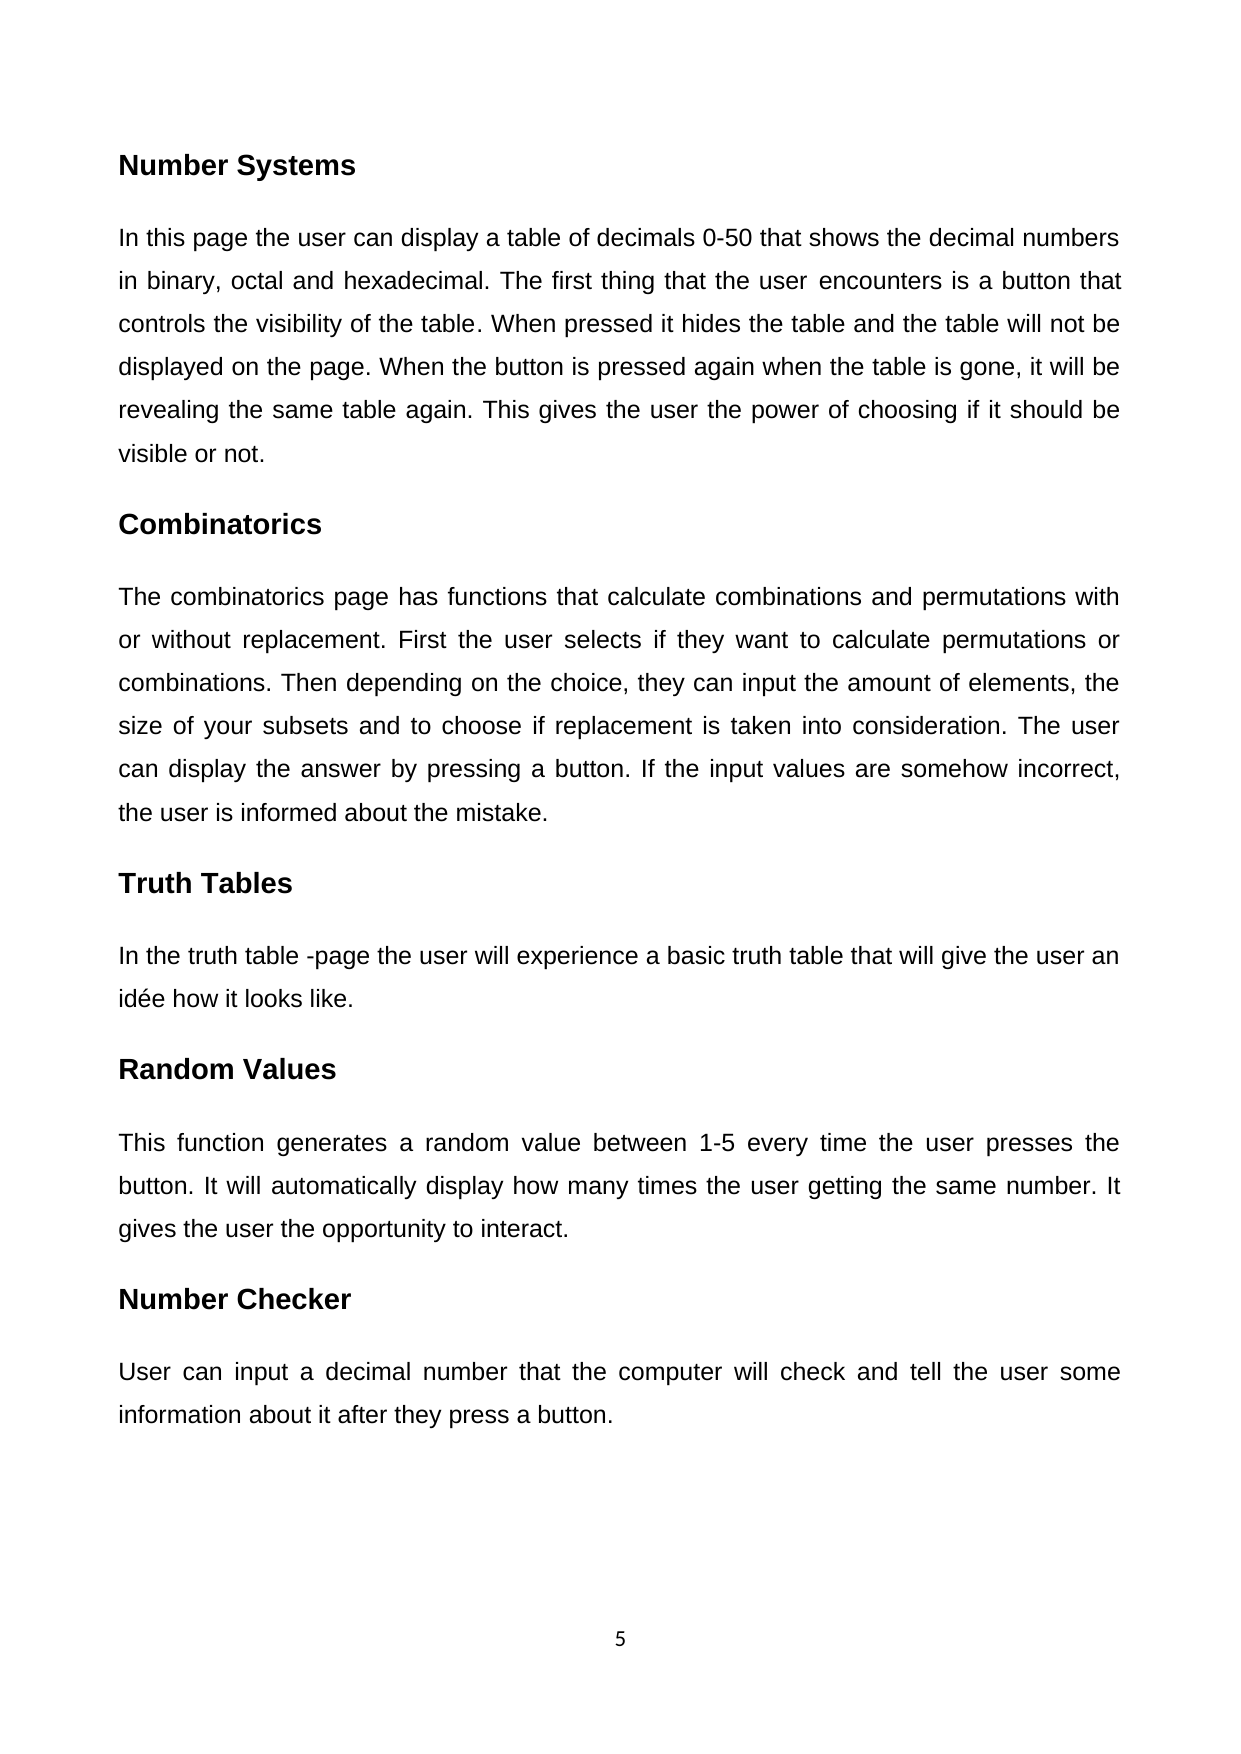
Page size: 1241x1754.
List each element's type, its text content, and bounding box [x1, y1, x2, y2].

subtitle Truth Tables [118, 866, 1122, 899]
subtitle Random Values [118, 1052, 1122, 1086]
text Number Systems [118, 148, 1122, 181]
text User can input a decimal number that the computer will check and tell the user some information about it after they press a button. [118, 1357, 1122, 1429]
text In the truth table -page the user will experience a basic truth table that will give the user an idée how it looks like. [118, 941, 1122, 1013]
subtitle Combinatorics [118, 507, 1122, 540]
text In this page the user can display a table of decimals 0-50 that shows the decimal numbers in binary, octal and hexadecimal. The first thing that the user encounters is a button that controls the visibility of the table. When pressed it hides the table and the table will not be displayed on the page. When the button is pressed again when the table is gone, it will be revealing the same table again. This gives the user the power of choosing if it should be visible or not. [118, 223, 1122, 467]
subtitle Number Checker [118, 1282, 1122, 1316]
text The combinatorics page has functions that calculate combinations and permutations with or without replacement. First the user selects if they want to calculate permutations or combinations. Then depending on the choice, they can input the amount of elements, the size of your subsets and to choose if replacement is taken into consideration. The user can display the answer by pressing a button. If the input values are somehow incorrect, the user is informed about the mistake. [118, 582, 1122, 826]
text This function generates a random value between 1-5 every time the user presses the button. It will automatically display how many times the user getting the same number. It gives the user the opportunity to interact. [118, 1128, 1122, 1243]
